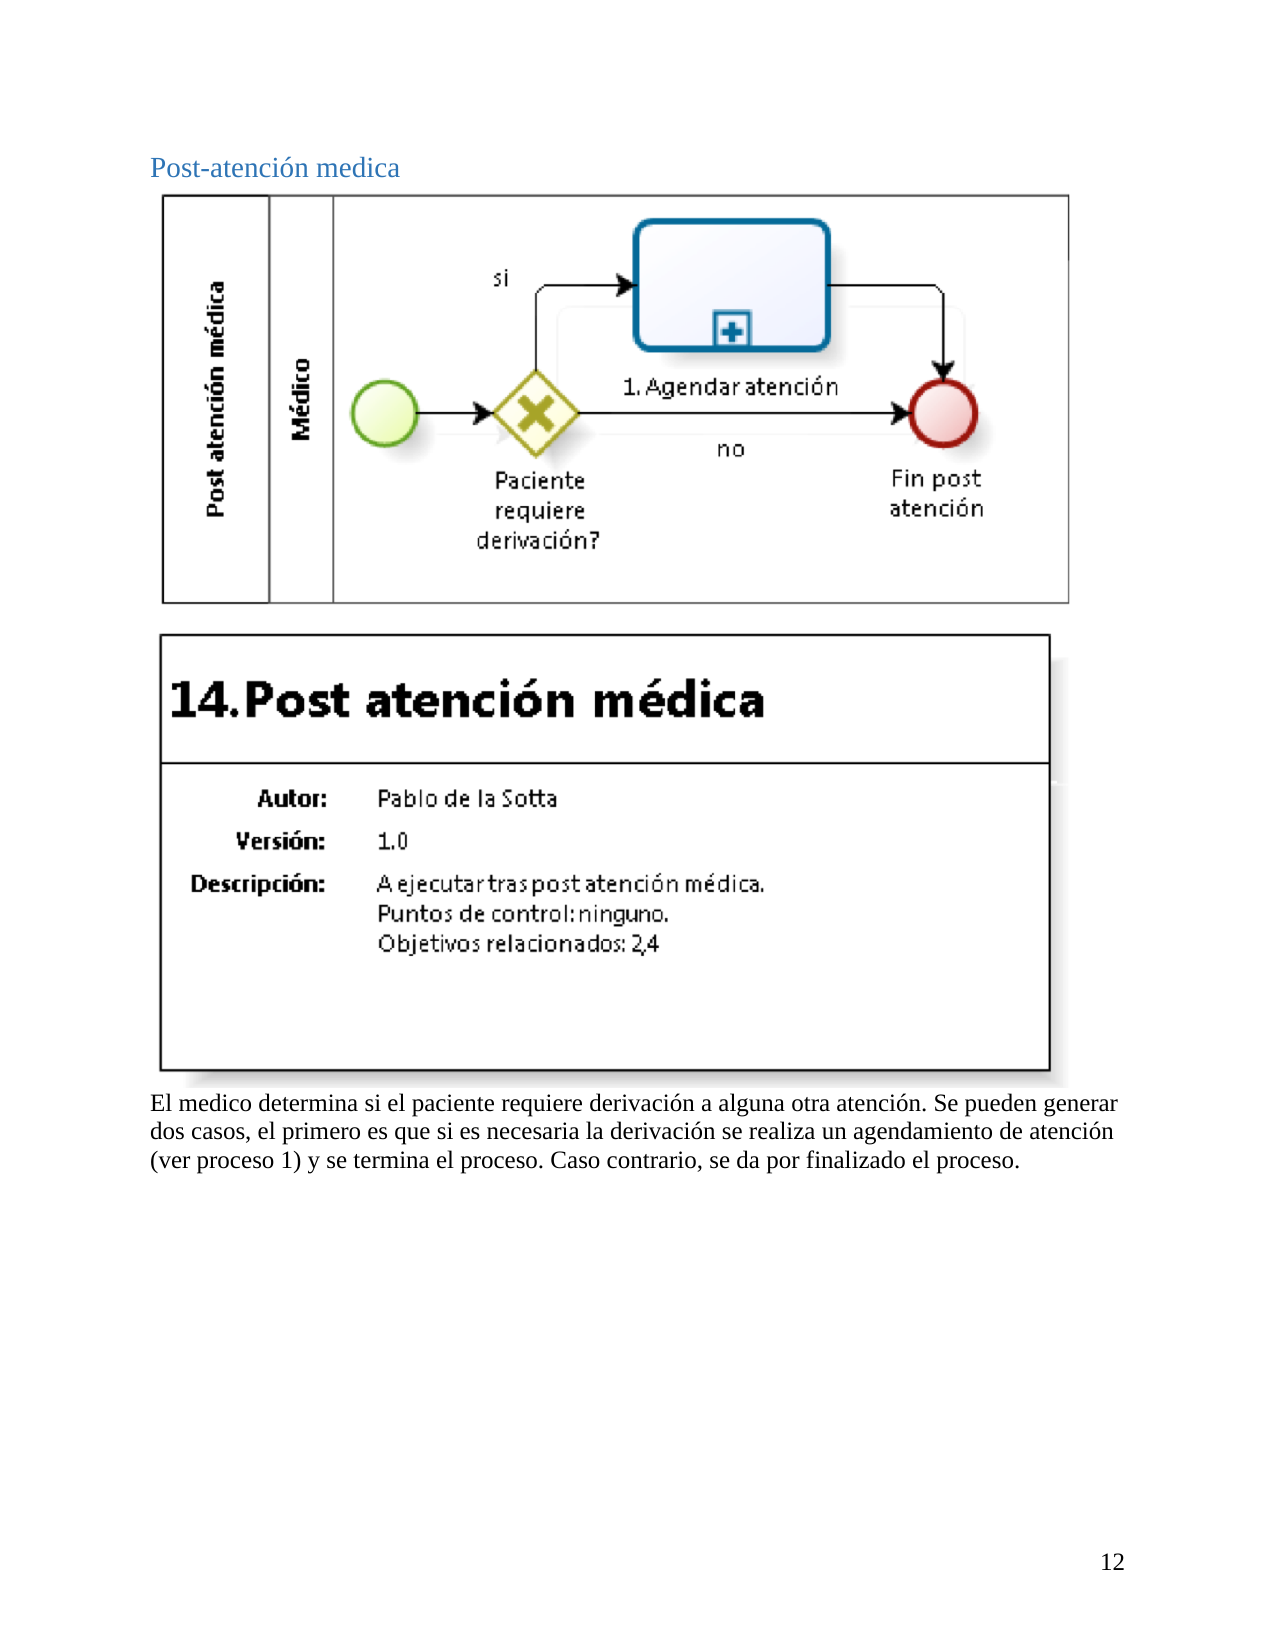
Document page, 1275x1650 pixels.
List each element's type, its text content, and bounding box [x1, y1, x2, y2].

subtitle Post-atención medica [150, 150, 1125, 183]
text El medico determina si el paciente requiere derivación a alguna otra atención. Se pueden generar dos casos, el primero es que si es necesaria la derivación se realiza un agendamiento de atención (ver proceso 1) y se termina el proceso. Caso contrario, se da por finalizado el proceso. [150, 1088, 1125, 1174]
picture [150, 183, 1070, 1088]
